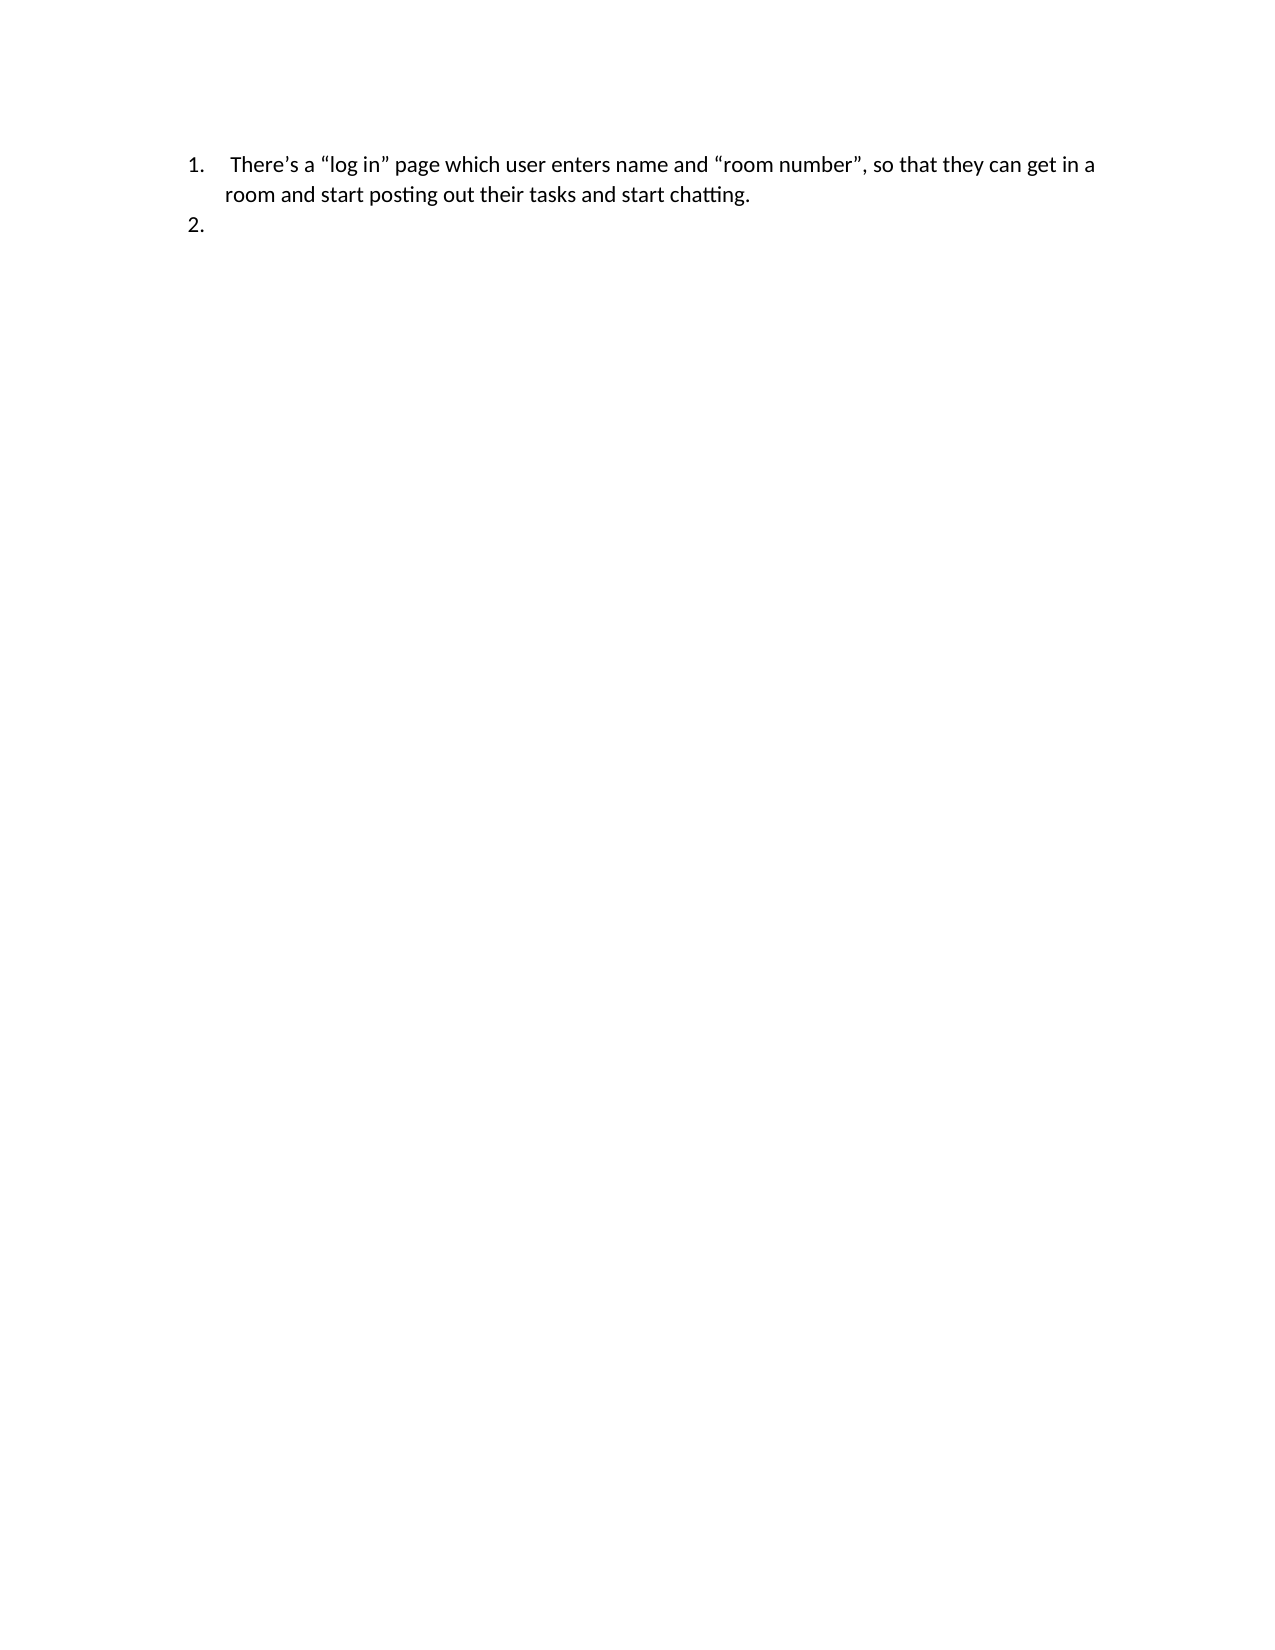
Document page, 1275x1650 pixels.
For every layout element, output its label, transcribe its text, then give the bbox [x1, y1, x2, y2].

list There’s a “log in” page which user enters name and “room number”, so that they can get in a room and start posting out their tasks and start chatting. [187, 150, 1125, 208]
